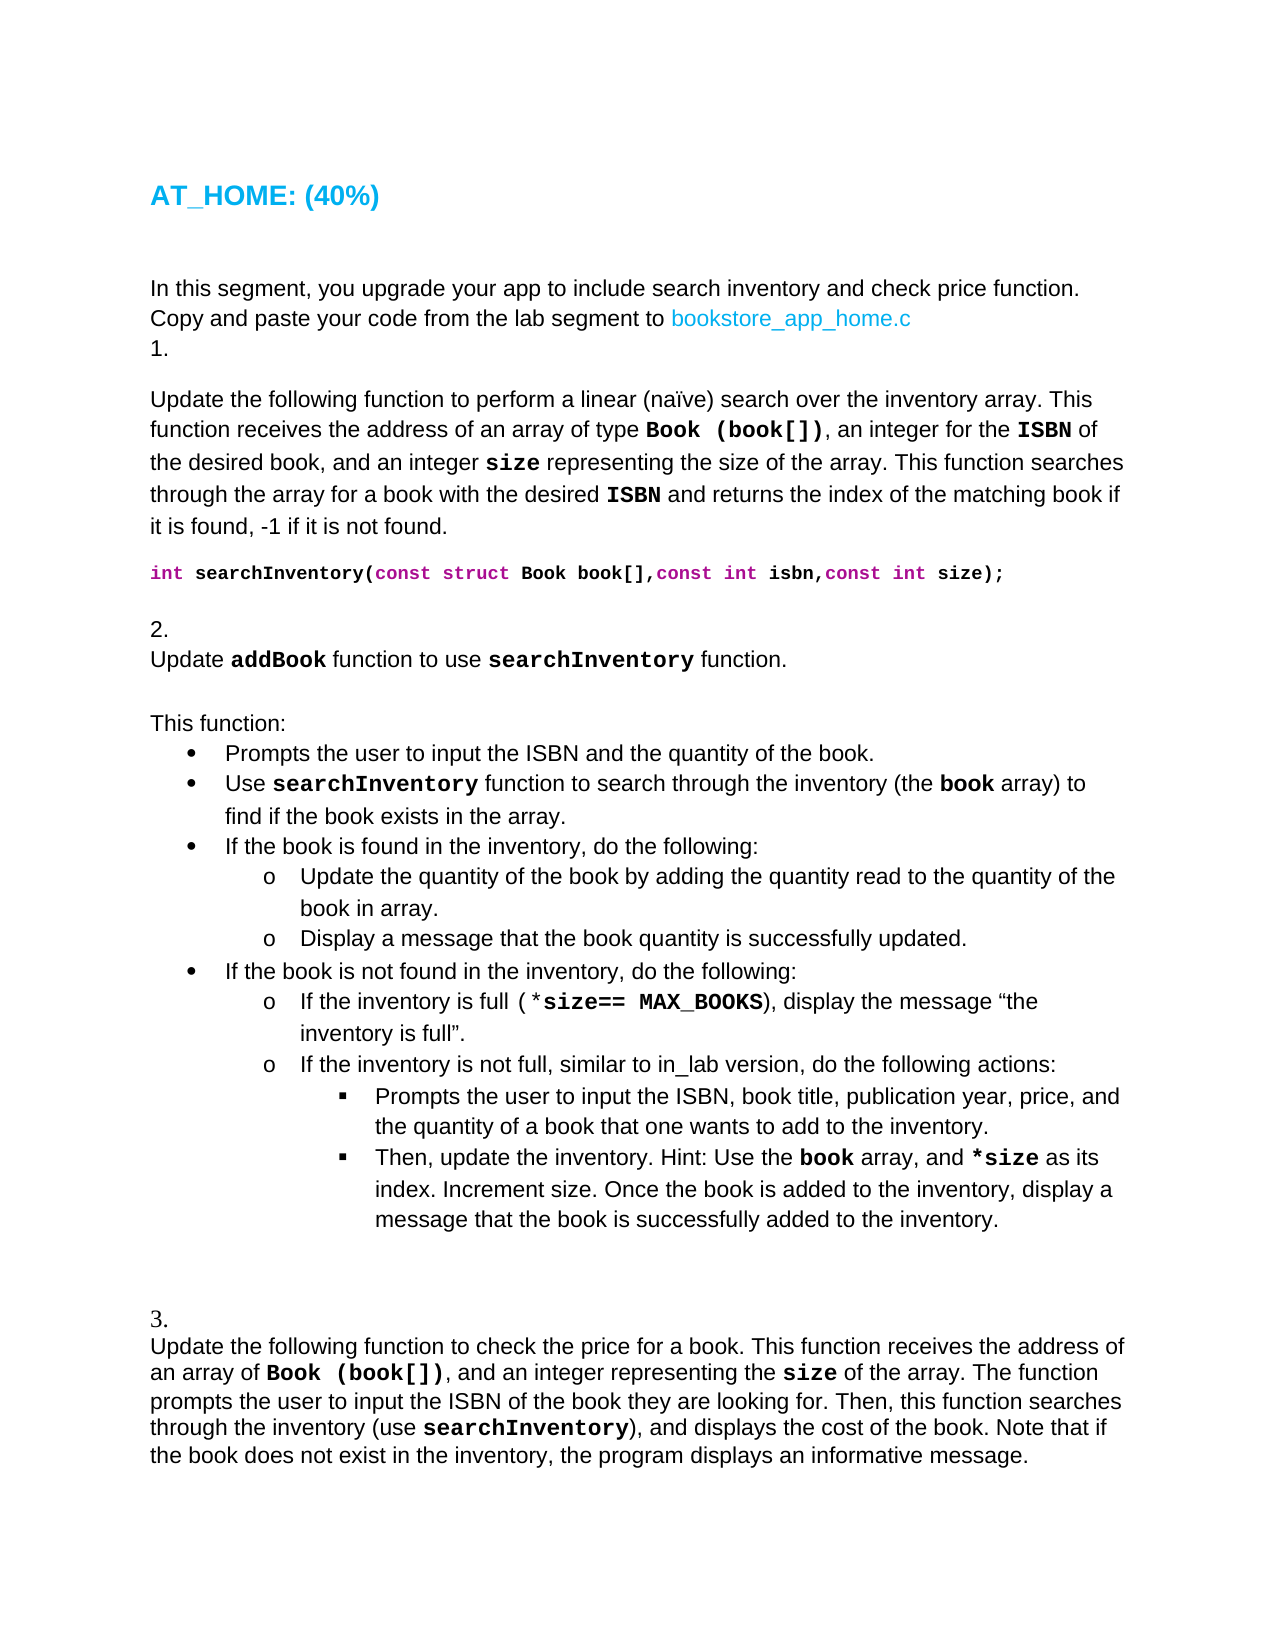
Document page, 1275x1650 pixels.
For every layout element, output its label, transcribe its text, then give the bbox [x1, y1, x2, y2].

text int searchInventory(const struct Book book[],const int isbn,const int size); [150, 564, 1125, 585]
text In this segment, you upgrade your app to include search inventory and check price function. [150, 275, 1125, 301]
text 2. [150, 616, 1125, 642]
text Update the following function to check the price for a book. This function receives the address of an array of Book (book[]), and an integer representing the size of the array. The function prompts the user to input the ISBN of the book they are looking for. Then, this function searches through the inventory (use searchInventory), and displays the cost of the book. Note that if the book does not exist in the inventory, the program displays an informative message. [150, 1333, 1125, 1469]
list Use searchInventory function to search through the inventory (the book array) to find if the book exists in the array. [187, 770, 1125, 829]
list Display a message that the book quantity is successfully updated. [262, 925, 1125, 954]
list Prompts the user to input the ISBN and the quantity of the book. [187, 740, 1125, 767]
text Copy and paste your code from the lab segment to bookstore_app_home.c [150, 305, 1125, 331]
text 3. [150, 1304, 1125, 1333]
text 1. [150, 335, 1125, 362]
list If the book is found in the inventory, do the following: [187, 833, 1125, 859]
text This function: [150, 710, 1125, 736]
text Update addBook function to use searchInventory function. [150, 646, 1125, 674]
list Prompts the user to input the ISBN, book title, publication year, price, and the quantity of a book that one wants to add to the inventory. [337, 1083, 1125, 1139]
list Then, update the inventory. Hint: Use the book array, and *size as its index. Increment size. Once the book is added to the inventory, display a message that the book is successfully added to the inventory. [337, 1143, 1125, 1232]
list Update the quantity of the book by adding the quantity read to the quantity of the book in array. [262, 863, 1125, 922]
text AT_HOME: (40%) [150, 179, 1125, 212]
list If the inventory is not full, similar to in_lab version, do the following actions: [262, 1051, 1125, 1079]
list If the book is not found in the inventory, do the following: [187, 958, 1125, 984]
text Update the following function to perform a linear (naïve) search over the inventory array. This function receives the address of an array of type Book (book[]), an integer for the ISBN of the desired book, and an integer size representing the size of the array. This function searches through the array for a book with the desired ISBN and returns the index of the matching book if it is found, -1 if it is not found. [150, 386, 1125, 539]
list If the inventory is full (*size== MAX_BOOKS), display the message “the inventory is full”. [262, 988, 1125, 1047]
